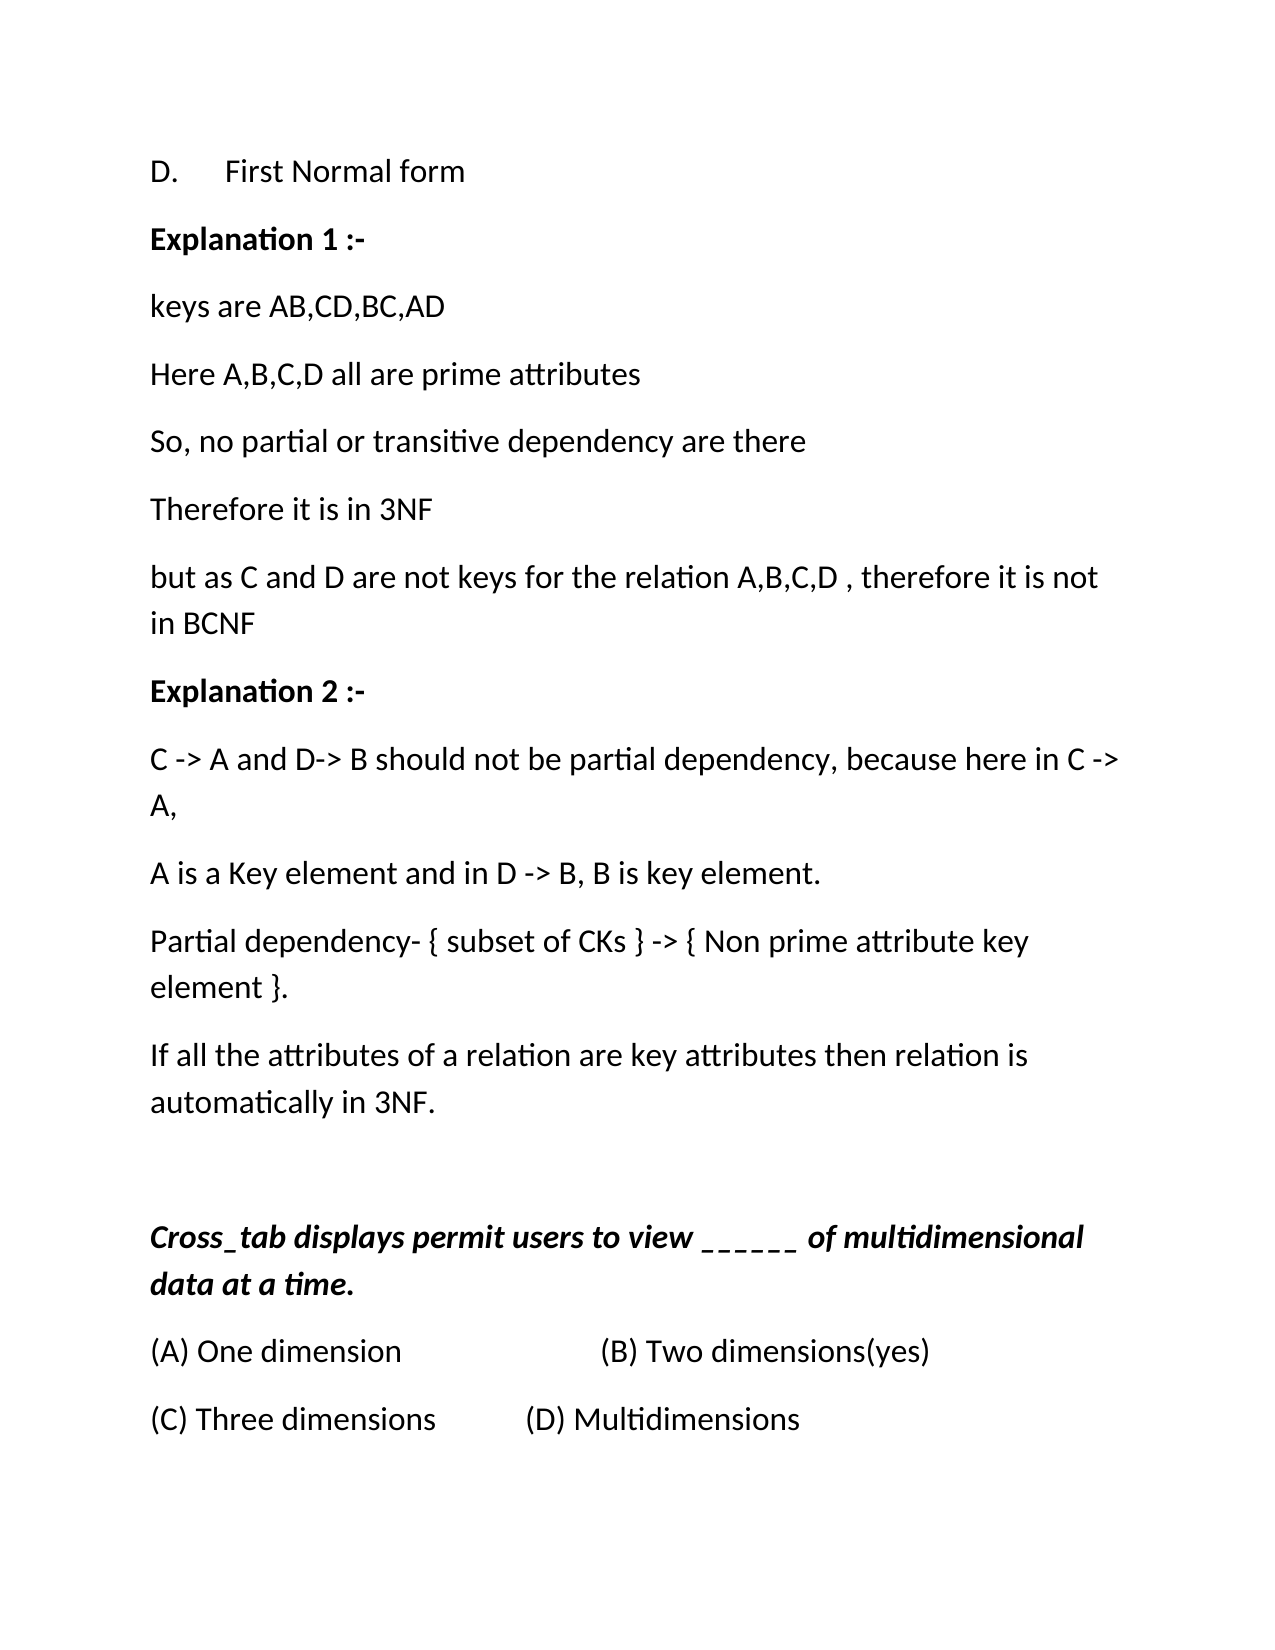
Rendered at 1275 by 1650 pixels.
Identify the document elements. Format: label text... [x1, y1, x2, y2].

text but as C and D are not keys for the relation A,B,C,D , therefore it is not in BCNF [150, 556, 1125, 643]
text (C) Three dimensions (D) Multidimensions [150, 1398, 1125, 1439]
text D. First Normal form [150, 150, 1125, 191]
text keys are AB,CD,BC,AD [150, 285, 1125, 326]
text So, no partial or transitive dependency are there [150, 420, 1125, 461]
text Here A,B,C,D all are prime attributes [150, 353, 1125, 393]
text Cross_tab displays permit users to view ______ of multidimensional data at a time. [150, 1216, 1125, 1303]
text Explanation 1 :- [150, 218, 1125, 258]
text Therefore it is in 3NF [150, 488, 1125, 529]
text Partial dependency- { subset of CKs } -> { Non prime attribute key element }. [150, 919, 1125, 1007]
text (A) One dimension (B) Two dimensions(yes) [150, 1330, 1125, 1371]
text A is a Key element and in D -> B, B is key element. [150, 852, 1125, 893]
text C -> A and D-> B should not be partial dependency, because here in C -> A, [150, 738, 1125, 825]
text If all the attributes of a relation are key attributes then relation is automatically in 3NF. [150, 1034, 1125, 1121]
text Explanation 2 :- [150, 670, 1125, 711]
